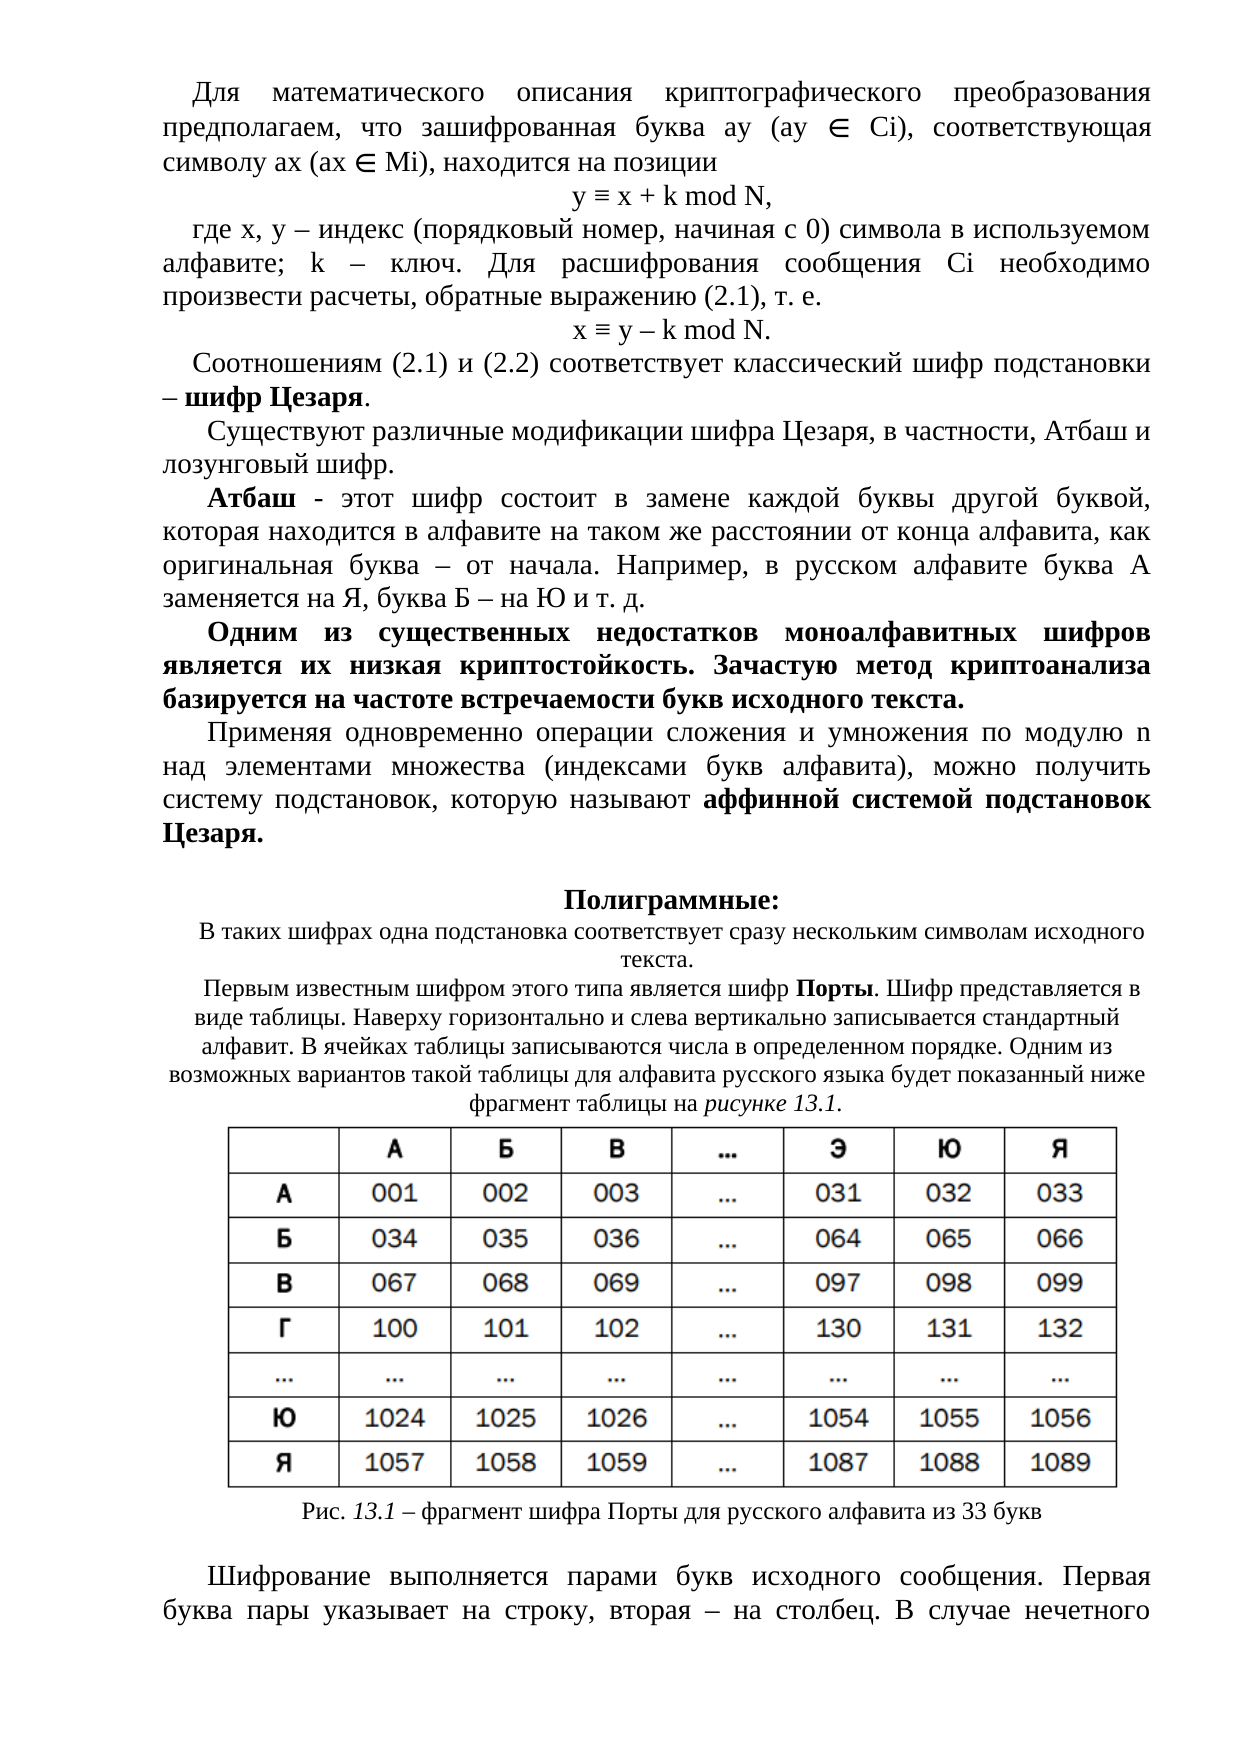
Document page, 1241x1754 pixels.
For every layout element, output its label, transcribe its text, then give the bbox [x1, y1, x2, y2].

text y ≡ x + k mod N, [162, 178, 1152, 211]
text Соотношениям (2.1) и (2.2) соответствует классический шифр подстановки – шифр Цезаря. [162, 346, 1152, 413]
text Рис. 13.1 – фрагмент шифра Порты для русского алфавита из 33 букв [162, 1496, 1152, 1525]
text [162, 1558, 1152, 1625]
text где x, y – индекс (порядковый номер, начиная с 0) символа в используемом алфавите; k – ключ. Для расшифрования сообщения Сi необходимо произвести расчеты, обратные выражению (2.1), т. е. [162, 211, 1152, 312]
text х ≡ у – k mod N. [162, 312, 1152, 346]
text Полиграммные: [162, 882, 1152, 916]
text Одним из существенных недостатков моноалфавитных шифров является их низкая криптостойкость. Зачастую метод криптоанализа базируется на частоте встречаемости букв исходного текста. [162, 614, 1152, 714]
text Первым известным шифром этого типа является шифр Порты. Шифр представляется в виде таблицы. Наверху горизонтально и слева вертикально записывается стандартный алфавит. В ячейках таблицы записываются числа в определенном порядке. Одним из возможных вариантов такой таблицы для алфавита русского языка будет показанный ниже фрагмент таблицы на рисунке 13.1. [162, 973, 1152, 1117]
text В таких шифрах одна подстановка соответствует сразу нескольким символам исходного текста. [162, 916, 1152, 973]
text Атбаш - этот шифр состоит в замене каждой буквы другой буквой, которая находится в алфавите на таком же расстоянии от конца алфавита, как оригинальная буква – от начала. Например, в русском алфавите буква А заменяется на Я, буква Б – на Ю и т. д. [162, 480, 1152, 614]
text Для математического описания криптографического преобразования предполагаем, что зашифрованная буква ay (ay ∈ Сi), соответствующая символу aх (aх ∈ Мi), находится на позиции [162, 74, 1152, 178]
text Применяя одновременно операции сложения и умножения по модулю n над элементами множества (индексами букв алфавита), можно получить систему подстановок, которую называют аффинной системой подстановок Цезаря. [162, 714, 1152, 849]
picture [217, 1117, 1127, 1496]
text Существуют различные модификации шифра Цезаря, в частности, Атбаш и лозунговый шифр. [162, 413, 1152, 480]
